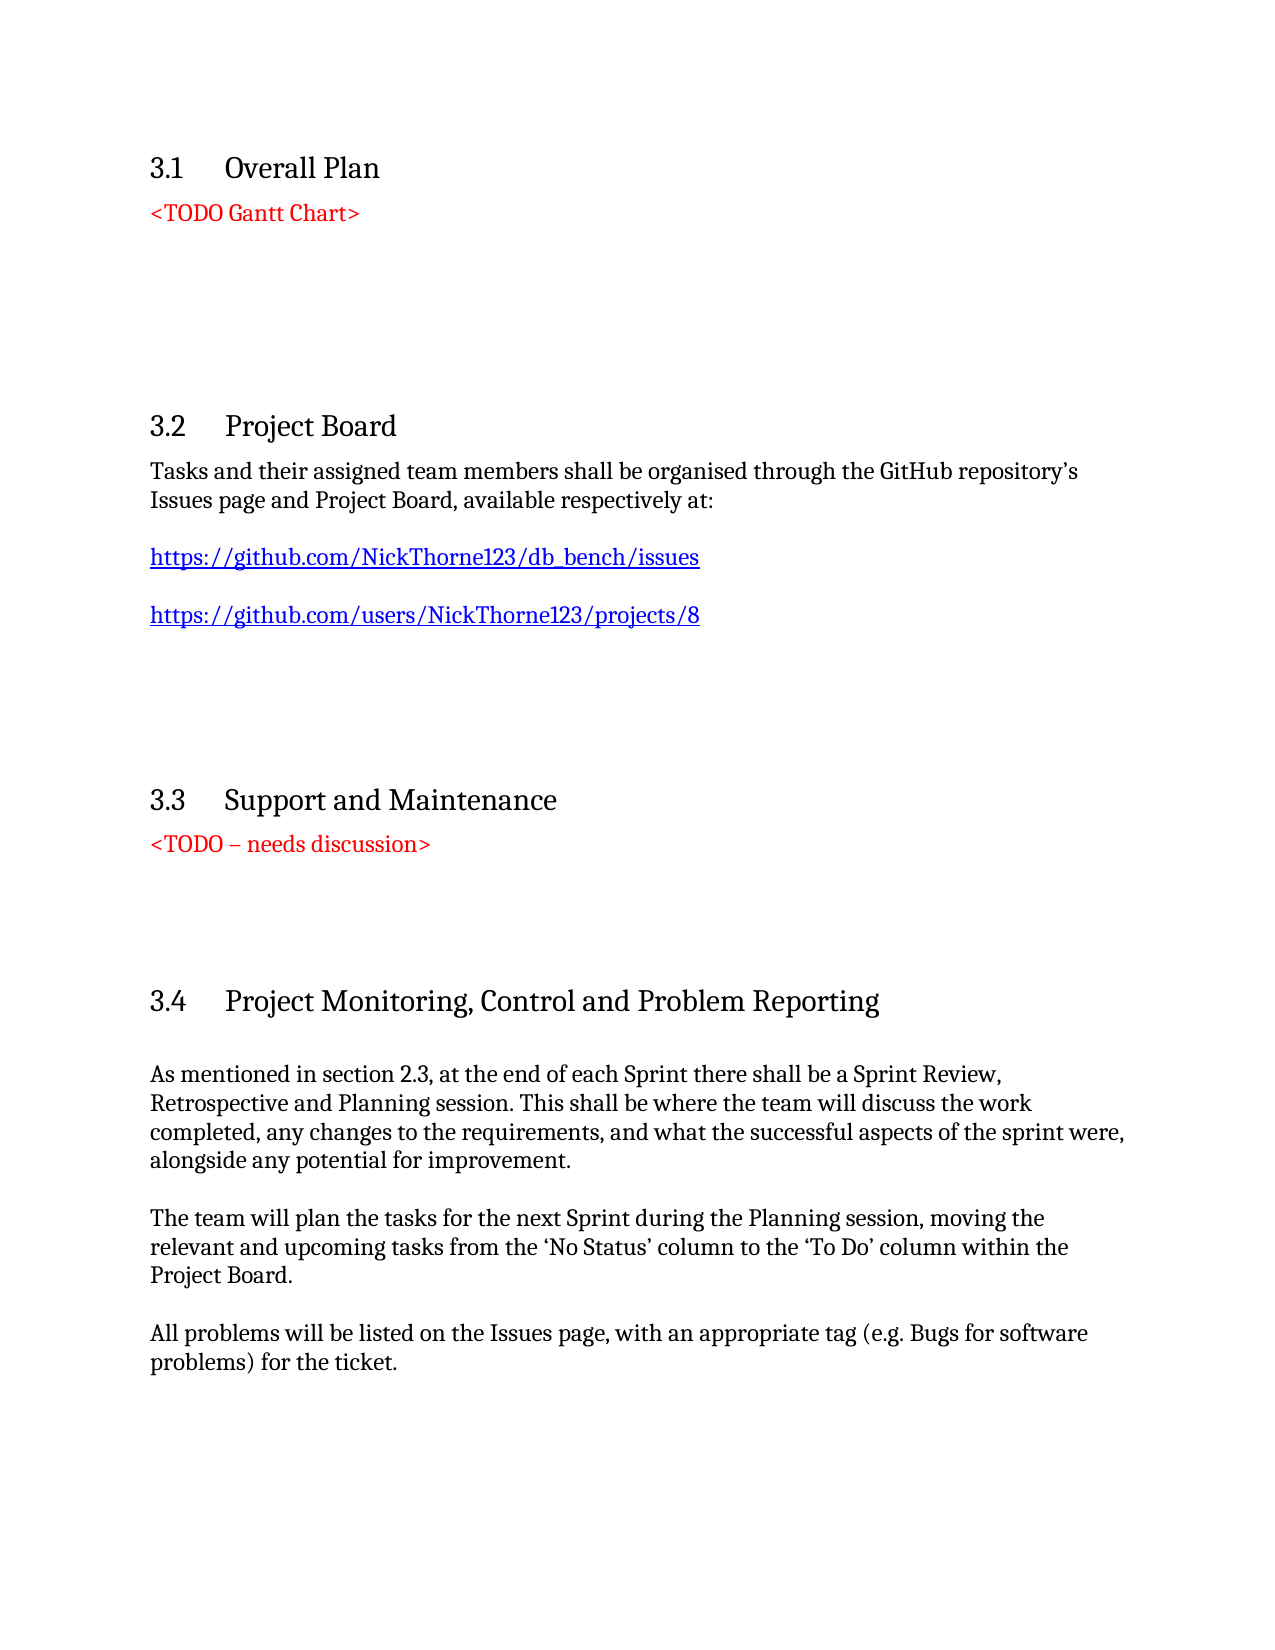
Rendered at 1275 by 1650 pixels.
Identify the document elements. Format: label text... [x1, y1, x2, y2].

text All problems will be listed on the Issues page, with an appropriate tag (e.g. Bugs for software problems) for the ticket. [150, 1319, 1125, 1376]
subtitle 3.4 Project Monitoring, Control and Problem Reporting [150, 983, 1125, 1019]
subtitle 3.2 Project Board [150, 408, 1125, 444]
subtitle 3.3 Support and Maintenance [150, 782, 1125, 818]
text The team will plan the tasks for the next Sprint during the Planning session, moving the relevant and upcoming tasks from the ‘No Status’ column to the ‘To Do’ column within the Project Board. [150, 1204, 1125, 1290]
text As mentioned in section 2.3, at the end of each Sprint there shall be a Sprint Review, Retrospective and Planning session. This shall be where the team will discuss the work completed, any changes to the requirements, and what the successful aspects of the sprint were, alongside any potential for improvement. [150, 1060, 1125, 1175]
text Tasks and their assigned team members shall be organised through the GitHub repository’s Issues page and Project Board, available respectively at: [150, 457, 1125, 514]
text https://github.com/NickThorne123/db_bench/issues [150, 543, 1125, 572]
text https://github.com/users/NickThorne123/projects/8 [150, 601, 1125, 629]
subtitle 3.1 Overall Plan [150, 150, 1125, 186]
text <TODO Gantt Chart> [150, 198, 1125, 227]
text <TODO – needs discussion> [150, 830, 1125, 859]
